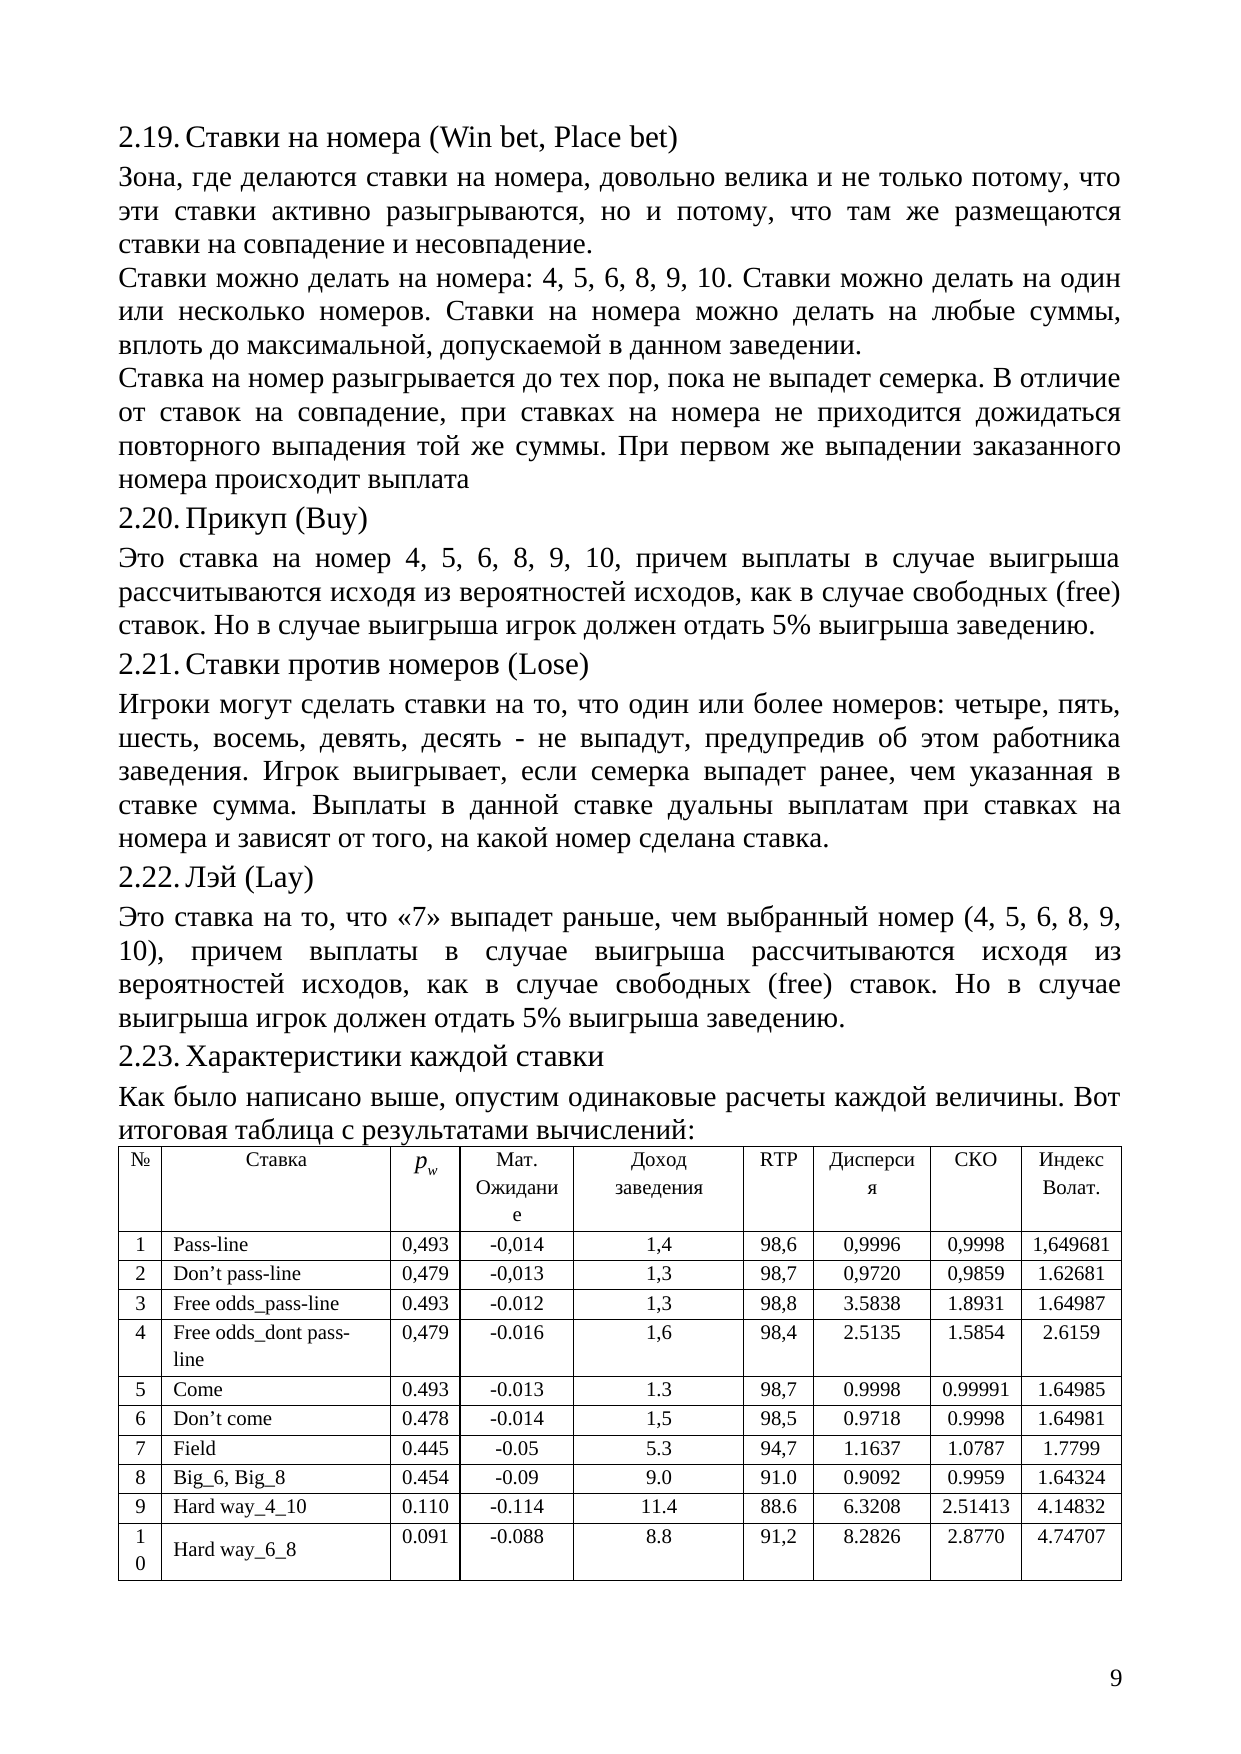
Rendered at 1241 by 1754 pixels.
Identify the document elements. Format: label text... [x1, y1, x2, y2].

subtitle Ставки на номера (Win bet, Place bet) [118, 118, 1122, 154]
table_cell 10 [119, 1524, 161, 1579]
text Это ставка на то, что «7» выпадет раньше, чем выбранный номер (4, 5, 6, 8, 9, 10), причем выплаты в случае выигрыша рассчитываются исходя из вероятностей исходов, как в случае свободных (free) ставок. Но в случае выигрыша игрок должен отдать 5% выигрыша заведению. [118, 899, 1122, 1033]
table_cell 0.091 [391, 1524, 459, 1579]
table_cell 9 [119, 1494, 161, 1523]
table_cell 98,5 [744, 1406, 813, 1434]
table_cell -0.088 [461, 1524, 573, 1579]
table_cell -0.016 [461, 1320, 573, 1376]
table_cell 1,5 [574, 1406, 743, 1434]
table_cell 6 [119, 1406, 161, 1434]
subtitle Характеристики каждой ставки [118, 1038, 1122, 1074]
table_cell 8 [119, 1465, 161, 1493]
table_cell 0.9998 [931, 1406, 1021, 1434]
table_cell 1.64324 [1022, 1465, 1121, 1493]
table_cell 1,3 [574, 1261, 743, 1289]
table_cell 3 [119, 1290, 161, 1319]
subtitle Прикуп (Buy) [118, 499, 1122, 535]
table_cell -0.114 [461, 1494, 573, 1523]
table_cell Big_6, Big_8 [162, 1465, 390, 1493]
table_cell Don’t pass-line [162, 1261, 390, 1289]
table_cell Free odds_pass-line [162, 1290, 390, 1319]
table_cell 1.64985 [1022, 1377, 1121, 1405]
table_cell 3.5838 [814, 1290, 930, 1319]
table_header [391, 1147, 459, 1231]
text Ставки можно делать на номера: 4, 5, 6, 8, 9, 10. Ставки можно делать на один или несколько номеров. Ставки на номера можно делать на любые суммы, вплоть до максимальной, допускаемой в данном заведении. [118, 260, 1122, 361]
table_header СКО [931, 1147, 1021, 1231]
text Игроки могут сделать ставки на то, что один или более номеров: четыре, пять, шесть, восемь, девять, десять - не выпадут, предупредив об этом работника заведения. Игрок выигрывает, если семерка выпадет ранее, чем указанная в ставке сумма. Выплаты в данной ставке дуальны выплатам при ставках на номера и зависят от того, на какой номер сделана ставка. [118, 686, 1122, 854]
table_cell Come [162, 1377, 390, 1405]
table_cell 0,479 [391, 1320, 459, 1376]
table_cell 98,7 [744, 1261, 813, 1289]
subtitle Лэй (Lay) [118, 858, 1122, 894]
table_header Ставка [162, 1147, 390, 1231]
table_cell 0.9998 [814, 1377, 930, 1405]
table_cell 1,649681 [1022, 1232, 1121, 1260]
table_cell 0.445 [391, 1436, 459, 1464]
table_cell 0.493 [391, 1290, 459, 1319]
table_cell 5.3 [574, 1436, 743, 1464]
table_cell 0.99991 [931, 1377, 1021, 1405]
table_cell 0.454 [391, 1465, 459, 1493]
table_cell 0.493 [391, 1377, 459, 1405]
table_cell 1.0787 [931, 1436, 1021, 1464]
table_cell 2.51413 [931, 1494, 1021, 1523]
table_cell 8.2826 [814, 1524, 930, 1579]
table_cell Pass-line [162, 1232, 390, 1260]
table_cell 0.9718 [814, 1406, 930, 1434]
table_cell 4.14832 [1022, 1494, 1121, 1523]
table_cell 1.64987 [1022, 1290, 1121, 1319]
table_cell 98,7 [744, 1377, 813, 1405]
table_cell 0.110 [391, 1494, 459, 1523]
table_cell Hard way_6_8 [162, 1524, 390, 1579]
table_cell 1.62681 [1022, 1261, 1121, 1289]
table_cell 1.64981 [1022, 1406, 1121, 1434]
table_cell 4 [119, 1320, 161, 1376]
table_cell 2.5135 [814, 1320, 930, 1376]
table_cell -0,013 [461, 1261, 573, 1289]
table_cell 91.0 [744, 1465, 813, 1493]
table_cell 11.4 [574, 1494, 743, 1523]
table_cell 1.3 [574, 1377, 743, 1405]
table_header Доход заведения [574, 1147, 743, 1231]
table_cell 1 [119, 1232, 161, 1260]
table_cell -0.013 [461, 1377, 573, 1405]
table_header Мат. Ожидание [461, 1147, 573, 1231]
text Зона, где делаются ставки на номера, довольно велика и не только потому, что эти ставки активно разыгрываются, но и потому, что там же размещаются ставки на совпадение и несовпадение. [118, 159, 1122, 260]
table_cell 0,9720 [814, 1261, 930, 1289]
table_header № [119, 1147, 161, 1231]
table_cell 0,9996 [814, 1232, 930, 1260]
table_cell 91,2 [744, 1524, 813, 1579]
table_cell -0.012 [461, 1290, 573, 1319]
table_cell 1.1637 [814, 1436, 930, 1464]
table_cell 98,6 [744, 1232, 813, 1260]
table_cell 7 [119, 1436, 161, 1464]
table_cell 2 [119, 1261, 161, 1289]
table_header Дисперсия [814, 1147, 930, 1231]
table_cell 4.74707 [1022, 1524, 1121, 1579]
table_cell Don’t come [162, 1406, 390, 1434]
table_cell -0.05 [461, 1436, 573, 1464]
table_cell 1,6 [574, 1320, 743, 1376]
table_header RTP [744, 1147, 813, 1231]
table_cell 94,7 [744, 1436, 813, 1464]
table_cell 1.5854 [931, 1320, 1021, 1376]
table_cell 0,9859 [931, 1261, 1021, 1289]
table_cell 0,479 [391, 1261, 459, 1289]
table_cell 1,4 [574, 1232, 743, 1260]
table_cell 9.0 [574, 1465, 743, 1493]
table_cell -0.09 [461, 1465, 573, 1493]
table_cell 1.7799 [1022, 1436, 1121, 1464]
table_cell Field [162, 1436, 390, 1464]
table_cell 2.8770 [931, 1524, 1021, 1579]
table_cell 1,3 [574, 1290, 743, 1319]
table_cell 0.9092 [814, 1465, 930, 1493]
table_cell 0,493 [391, 1232, 459, 1260]
table_cell Hard way_4_10 [162, 1494, 390, 1523]
text Ставка на номер разыгрывается до тех пор, пока не выпадет семерка. В отличие от ставок на совпадение, при ставках на номера не приходится дожидаться повторного выпадения той же суммы. При первом же выпадении заказанного номера происходит выплата [118, 361, 1122, 495]
table_cell 6.3208 [814, 1494, 930, 1523]
table_cell 0.478 [391, 1406, 459, 1434]
table_cell 8.8 [574, 1524, 743, 1579]
text Это ставка на номер 4, 5, 6, 8, 9, 10, причем выплаты в случае выигрыша рассчитываются исходя из вероятностей исходов, как в случае свободных (free) ставок. Но в случае выигрыша игрок должен отдать 5% выигрыша заведению. [118, 540, 1122, 641]
table_cell Free odds_dont pass-line [162, 1320, 390, 1376]
table_cell -0.014 [461, 1406, 573, 1434]
table_cell 1.8931 [931, 1290, 1021, 1319]
table_cell 2.6159 [1022, 1320, 1121, 1376]
table_cell 98,4 [744, 1320, 813, 1376]
table_header Индекс Волат. [1022, 1147, 1121, 1231]
table_cell -0,014 [461, 1232, 573, 1260]
table_cell 98,8 [744, 1290, 813, 1319]
subtitle Ставки против номеров (Lose) [118, 645, 1122, 681]
table_cell 5 [119, 1377, 161, 1405]
table_cell 0.9959 [931, 1465, 1021, 1493]
table_cell 0,9998 [931, 1232, 1021, 1260]
table_cell 88.6 [744, 1494, 813, 1523]
text Как было написано выше, опустим одинаковые расчеты каждой величины. Вот итоговая таблица с результатами вычислений: [118, 1079, 1122, 1146]
